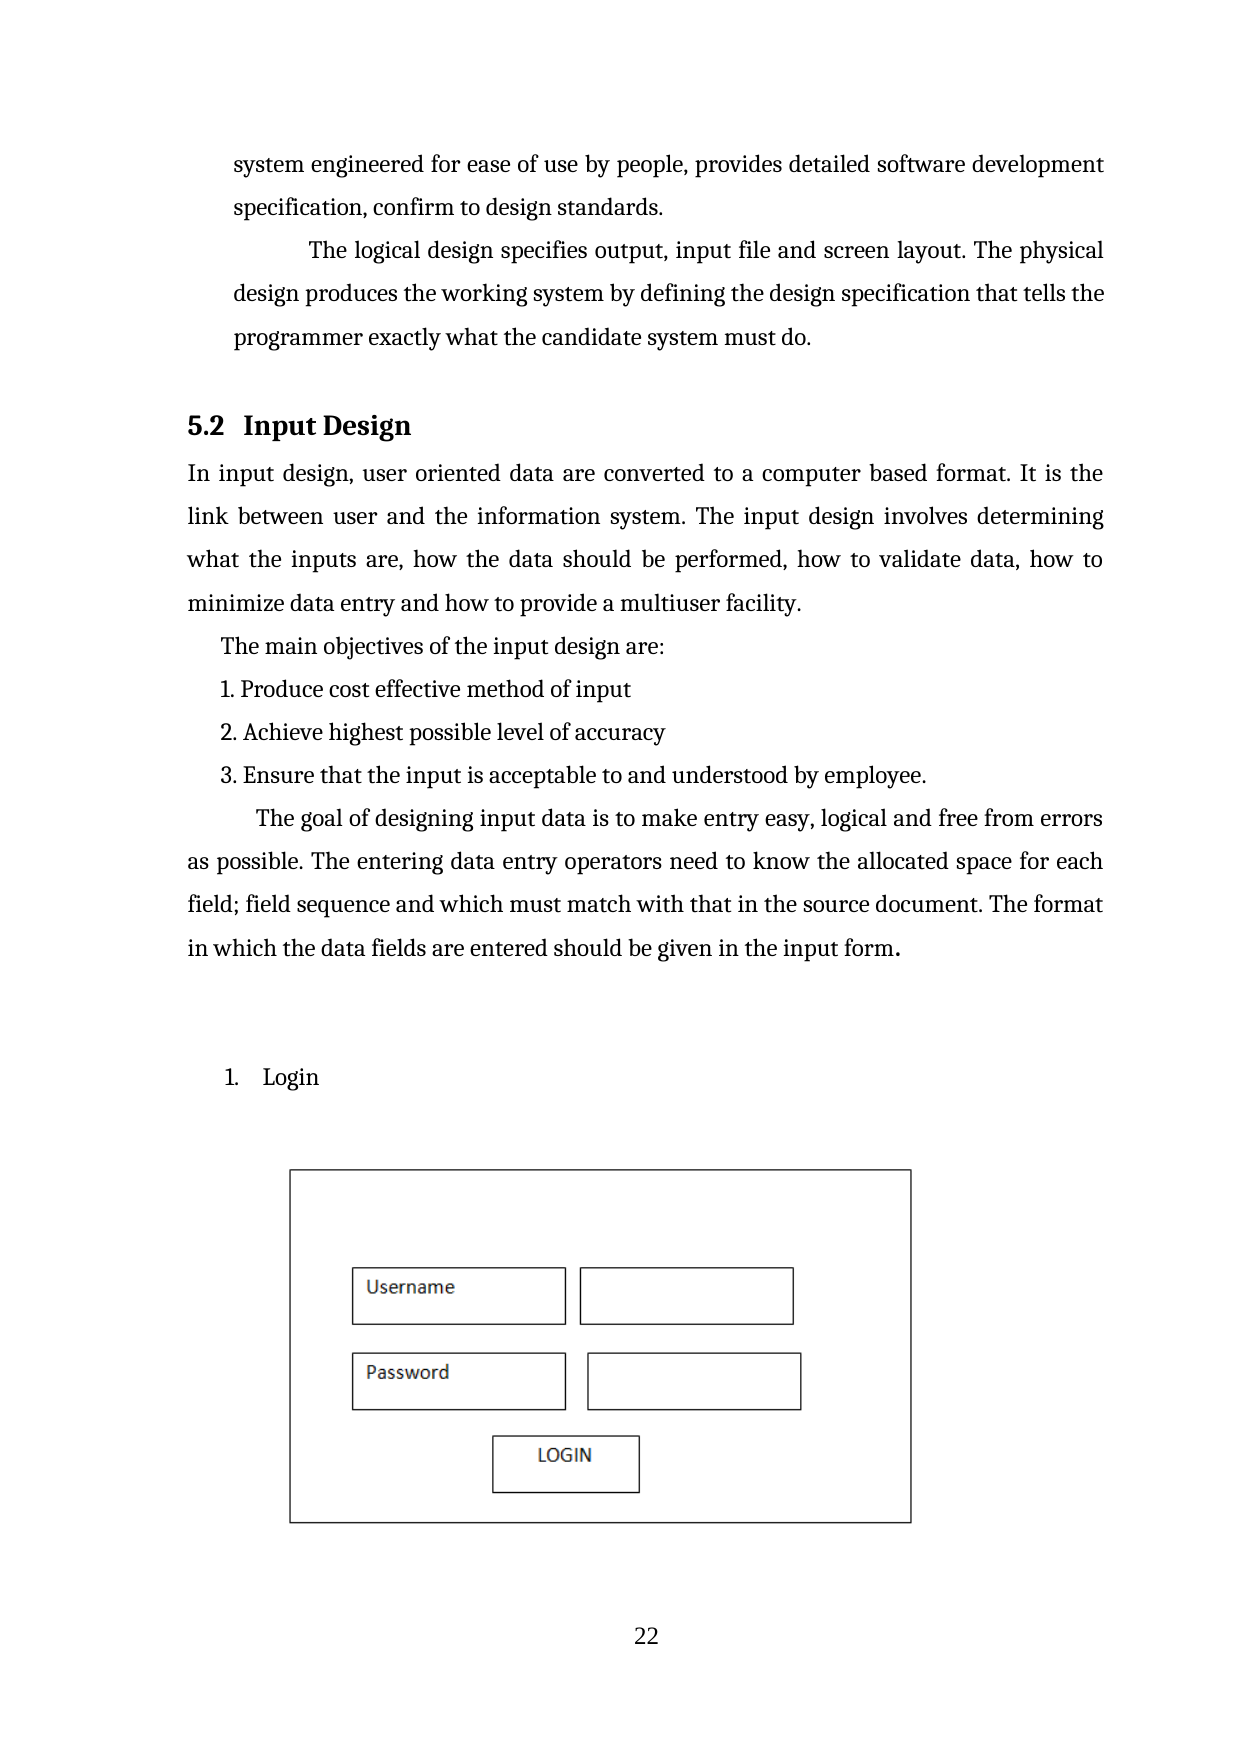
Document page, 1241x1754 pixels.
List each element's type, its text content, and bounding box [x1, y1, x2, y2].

text The logical design specifies output, input file and screen layout. The physical design produces the working system by defining the design specification that tells the programmer exactly what the candidate system must do. [233, 236, 1105, 351]
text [233, 150, 1105, 222]
text In input design, user oriented data are converted to a computer based format. It is the link between user and the information system. The input design involves determining what the inputs are, how the data should be performed, how to validate data, how to minimize data entry and how to provide a multiuser facility. [187, 459, 1105, 617]
text The goal of designing input data is to make entry easy, logical and free from errors as possible. The entering data entry operators need to know the allocated space for each field; field sequence and which must match with that in the source document. The format in which the data fields are entered should be given in the input form. [187, 804, 1105, 962]
picture [262, 1149, 938, 1541]
list Login [225, 1063, 1105, 1092]
text The main objectives of the input design are: 1. Produce cost effective method of input 2. Achieve highest possible level of accuracy 3. Ensure that the input is acceptable to and understood by employee. [187, 632, 1105, 790]
text 5.2 Input Design [187, 409, 1105, 442]
